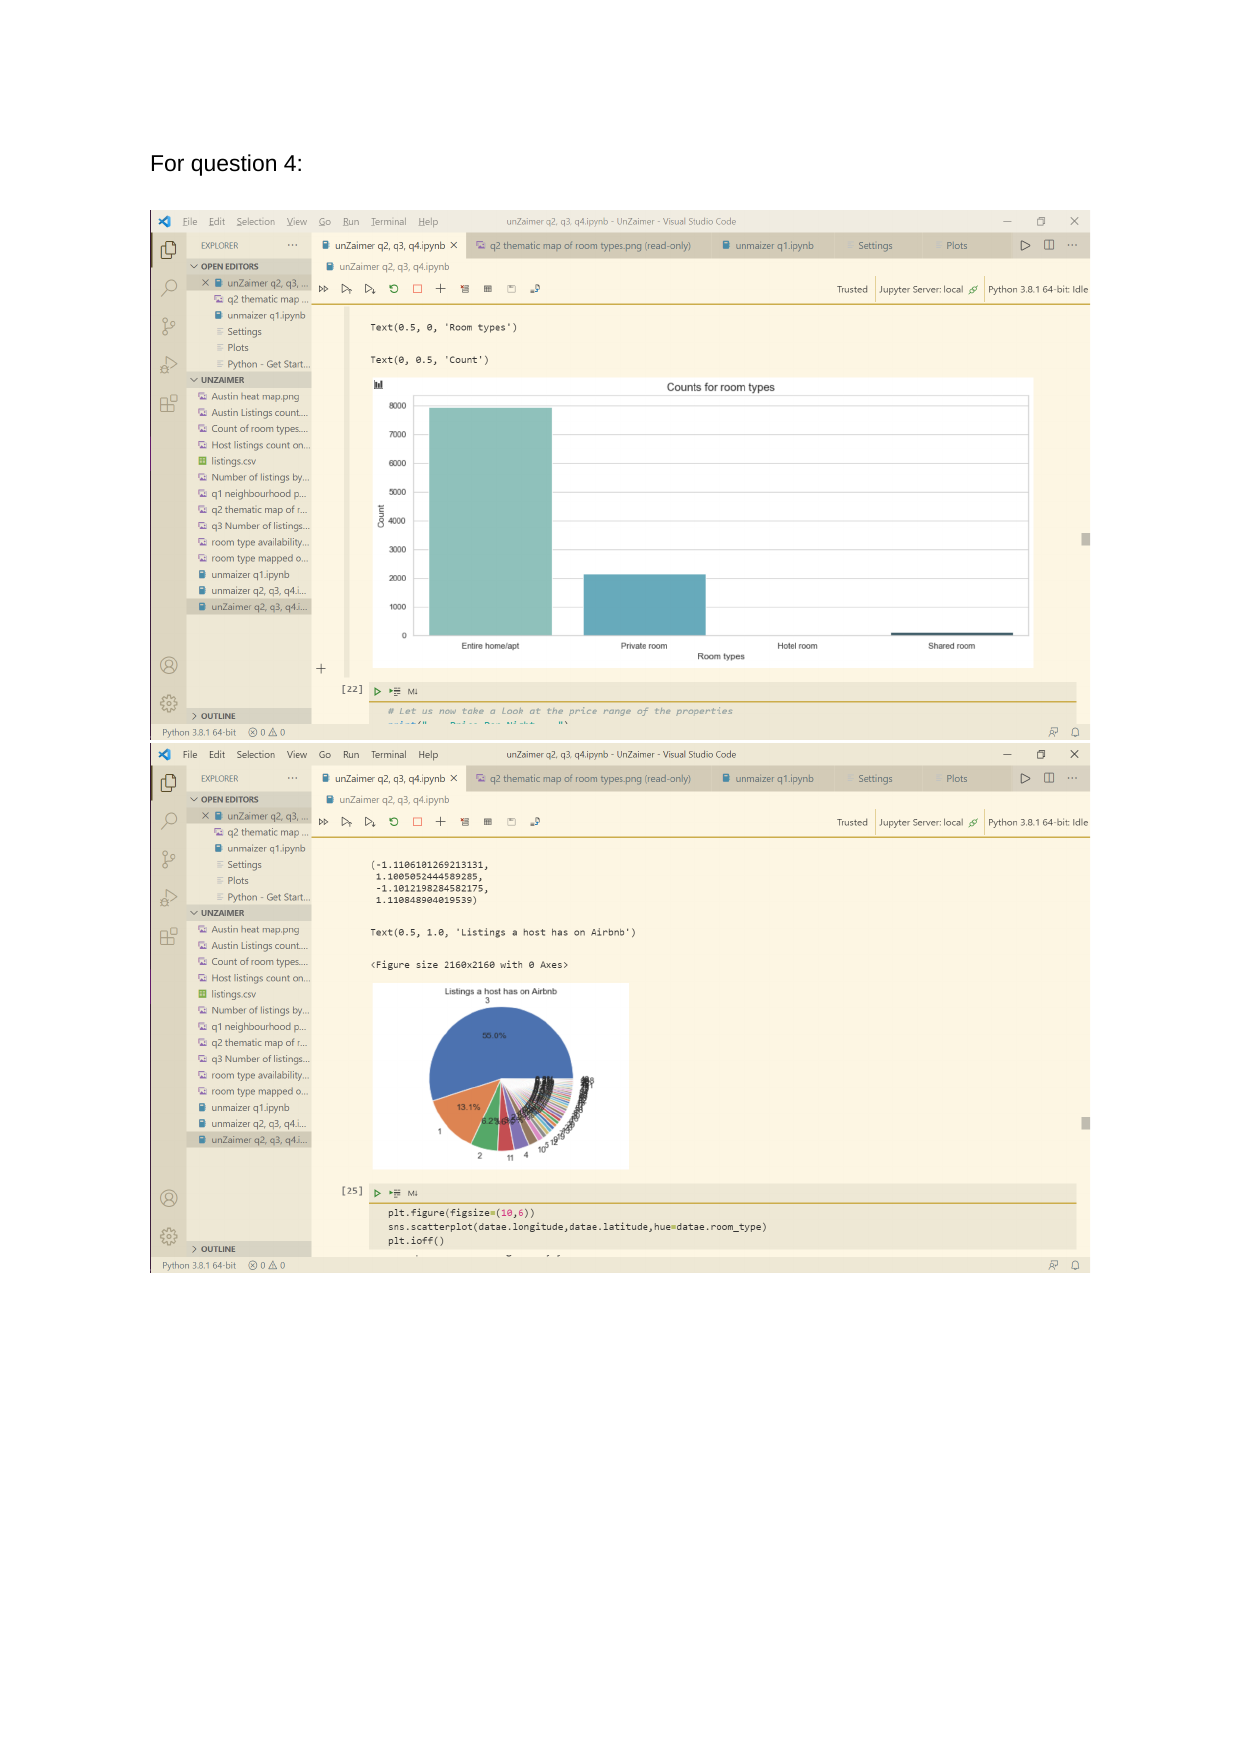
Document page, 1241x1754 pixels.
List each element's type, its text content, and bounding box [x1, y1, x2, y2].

text For question 4: [150, 150, 1090, 176]
picture [150, 210, 1091, 740]
picture [150, 743, 1091, 1273]
